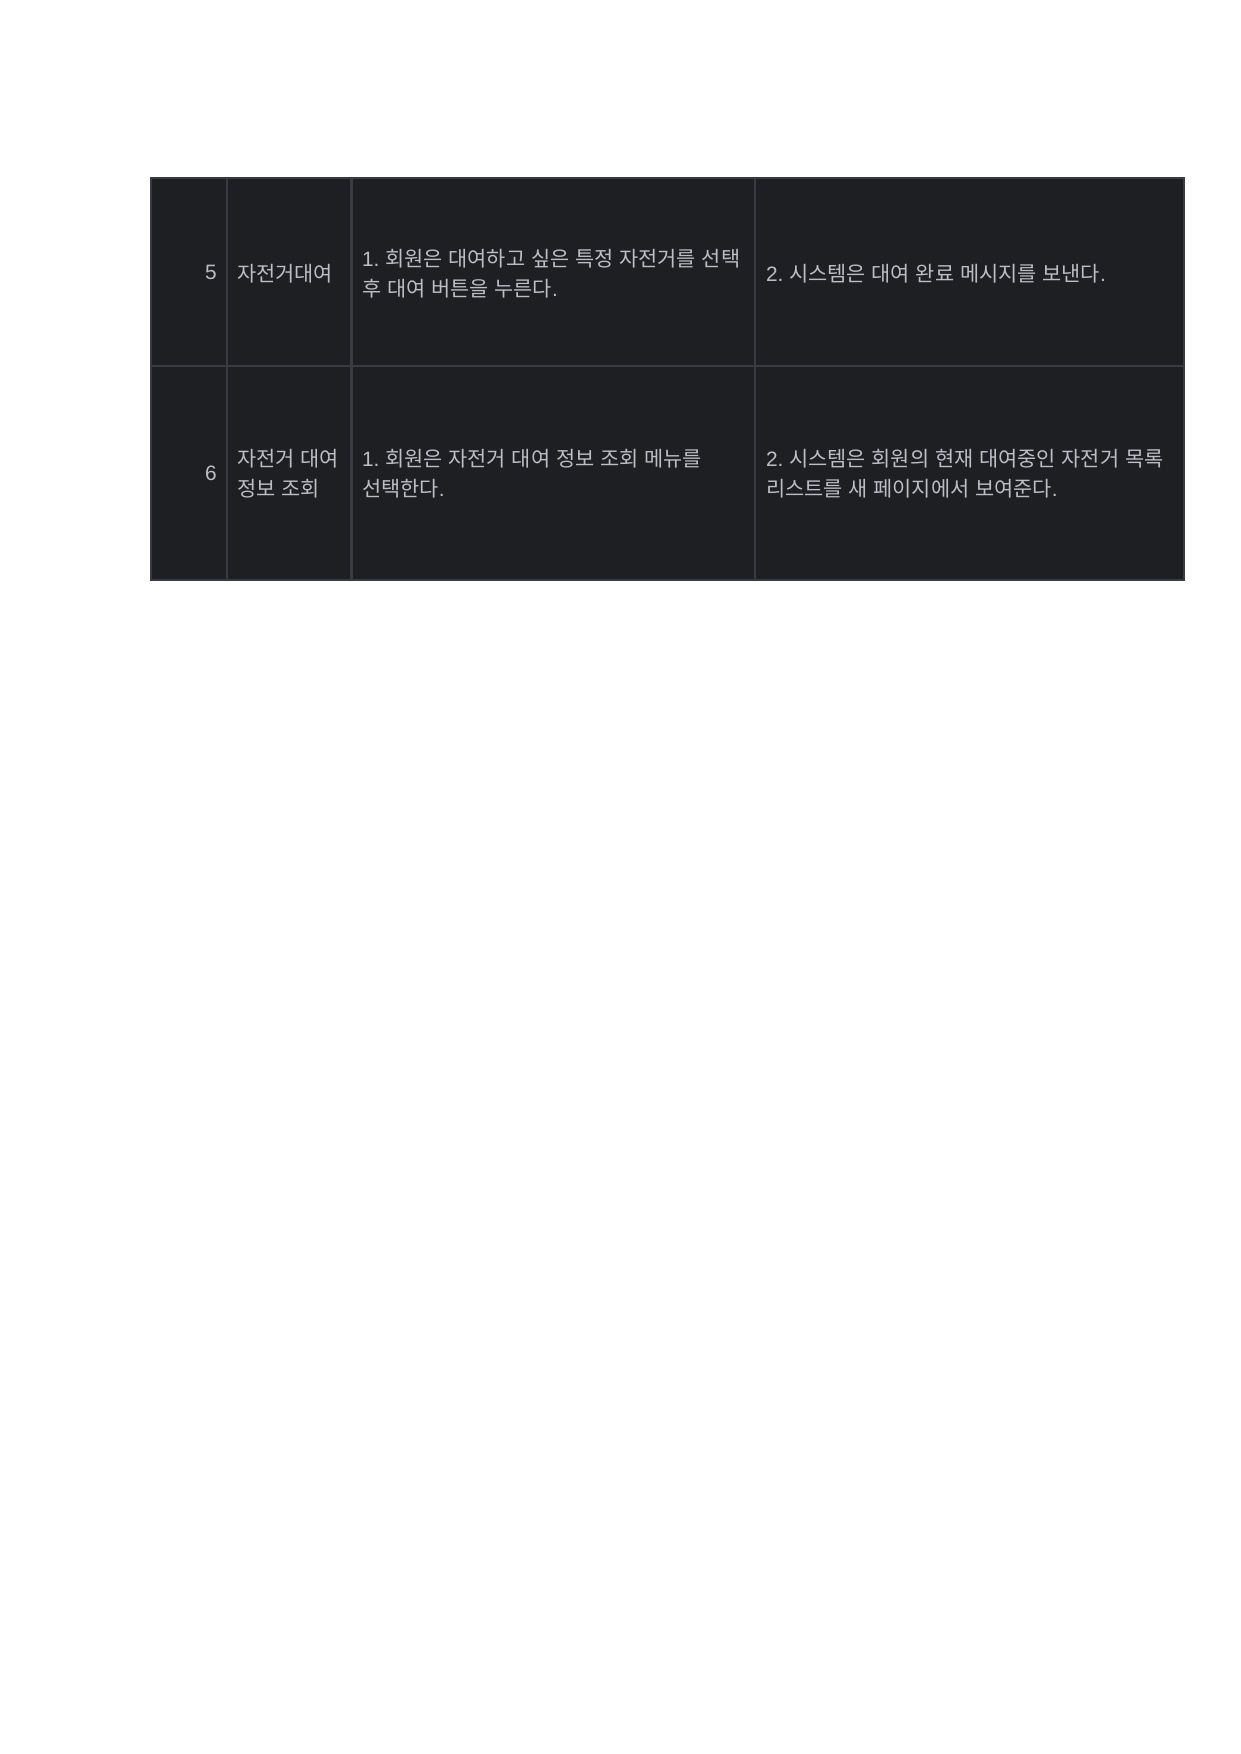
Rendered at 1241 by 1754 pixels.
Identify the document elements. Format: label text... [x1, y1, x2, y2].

table_cell 1. 회원은 대여하고 싶은 특정 자전거를 선택 후 대여 버튼을 누른다. [353, 179, 754, 365]
table_cell 1. 회원은 자전거 대여 정보 조회 메뉴를 선택한다. [353, 367, 754, 579]
table_cell 2. 시스템은 회원의 현재 대여중인 자전거 목록 리스트를 새 페이지에서 보여준다. [756, 367, 1183, 579]
table_cell 2. 시스템은 대여 완료 메시지를 보낸다. [756, 179, 1183, 365]
table_cell 6 [152, 367, 226, 579]
table_cell 자전거 대여 정보 조회 [228, 367, 350, 579]
table_cell 자전거대여 [228, 179, 350, 365]
table_cell 5 [152, 179, 226, 365]
